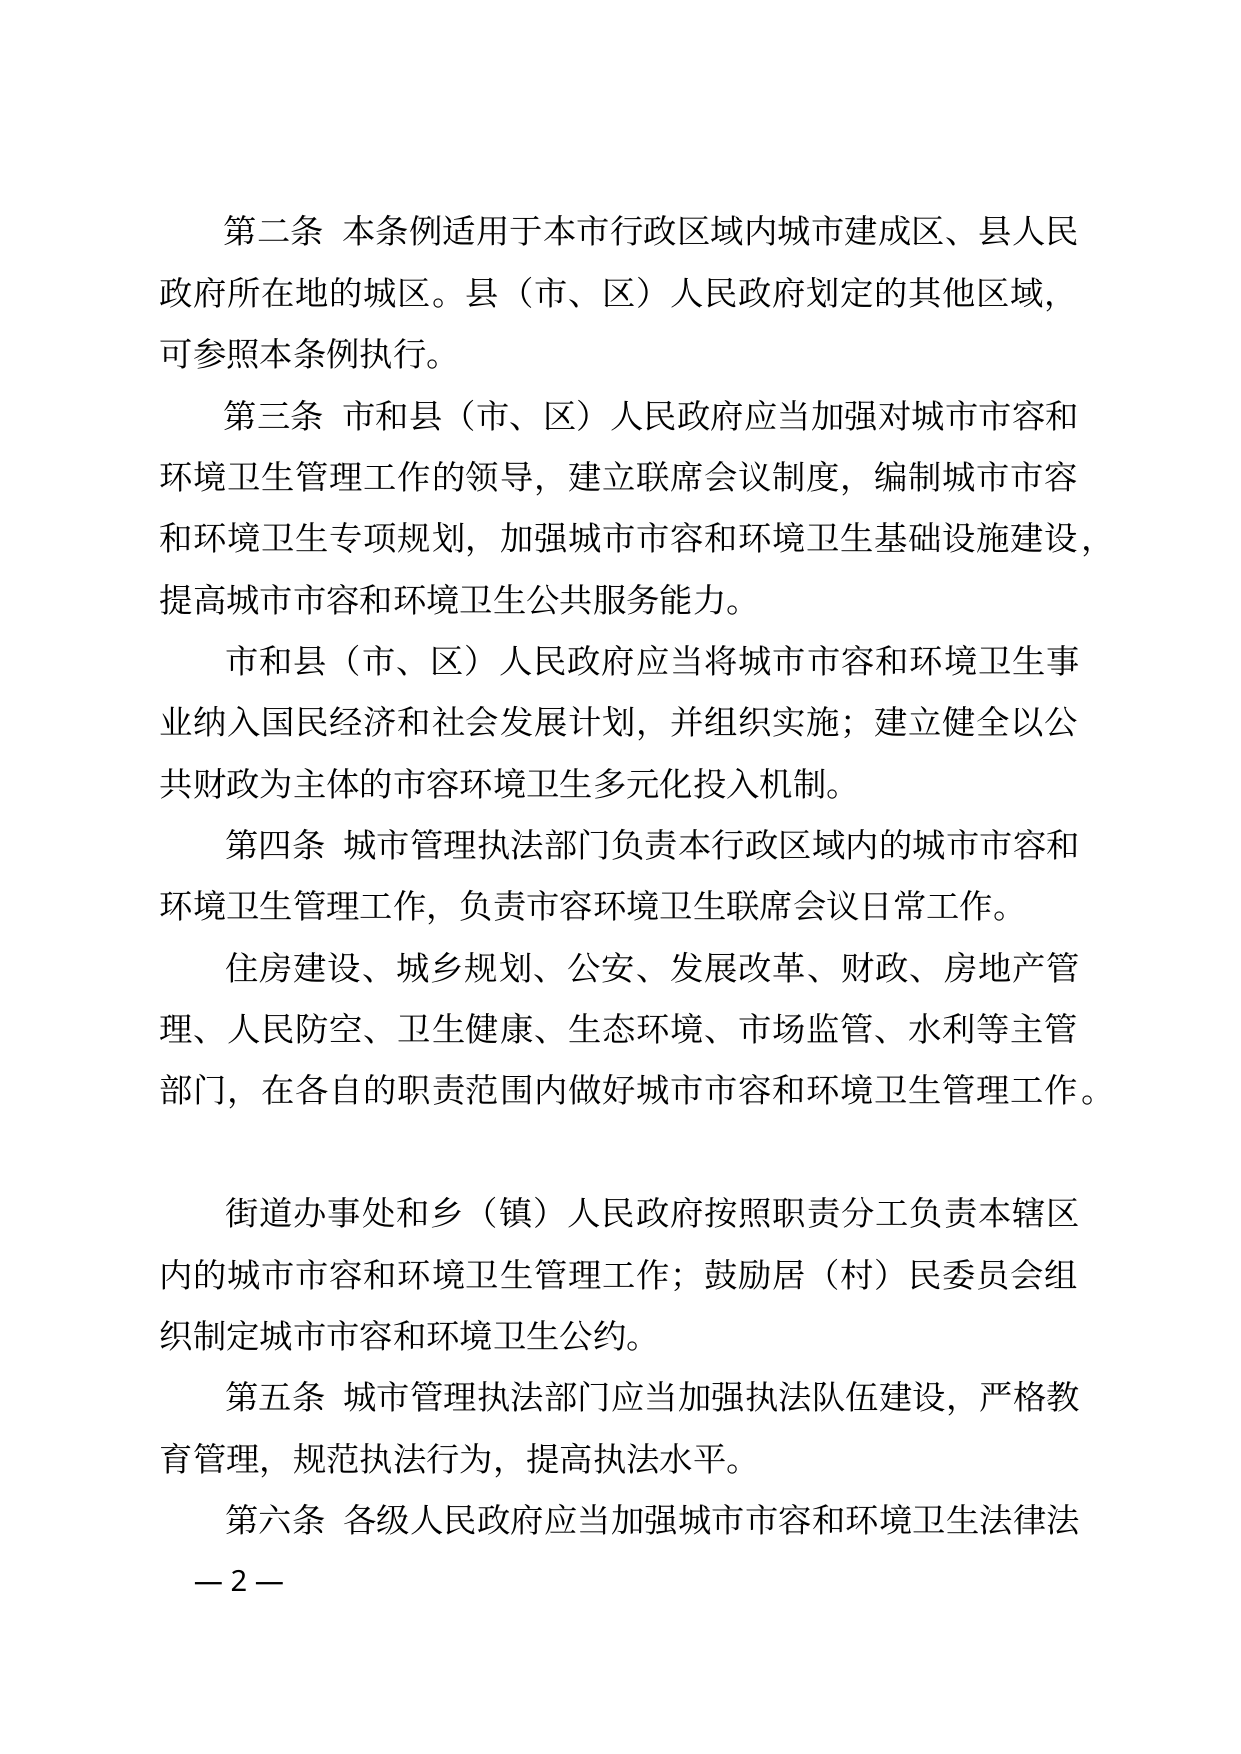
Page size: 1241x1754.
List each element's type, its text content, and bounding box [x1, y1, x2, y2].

text 第二条 本条例适用于本市行政区域内城市建成区、县人民政府所在地的城区。县（市、区）人民政府划定的其他区域，可参照本条例执行。 [159, 195, 1081, 379]
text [159, 1483, 1081, 1545]
text 第三条 市和县（市、区）人民政府应当加强对城市市容和环境卫生管理工作的领导，建立联席会议制度，编制城市市容和环境卫生专项规划，加强城市市容和环境卫生基础设施建设，提高城市市容和环境卫生公共服务能力。 [159, 379, 1081, 624]
text 住房建设、城乡规划、公安、发展改革、财政、房地产管理、人民防空、卫生健康、生态环境、市场监管、水利等主管部门，在各自的职责范围内做好城市市容和环境卫生管理工作。 [159, 931, 1081, 1177]
text 第五条 城市管理执法部门应当加强执法队伍建设，严格教育管理，规范执法行为，提高执法水平。 [159, 1361, 1081, 1483]
text 街道办事处和乡（镇）人民政府按照职责分工负责本辖区内的城市市容和环境卫生管理工作；鼓励居（村）民委员会组织制定城市市容和环境卫生公约。 [159, 1177, 1081, 1361]
text 第四条 城市管理执法部门负责本行政区域内的城市市容和环境卫生管理工作，负责市容环境卫生联席会议日常工作。 [159, 808, 1081, 931]
text 市和县（市、区）人民政府应当将城市市容和环境卫生事业纳入国民经济和社会发展计划，并组织实施；建立健全以公共财政为主体的市容环境卫生多元化投入机制。 [159, 624, 1081, 808]
